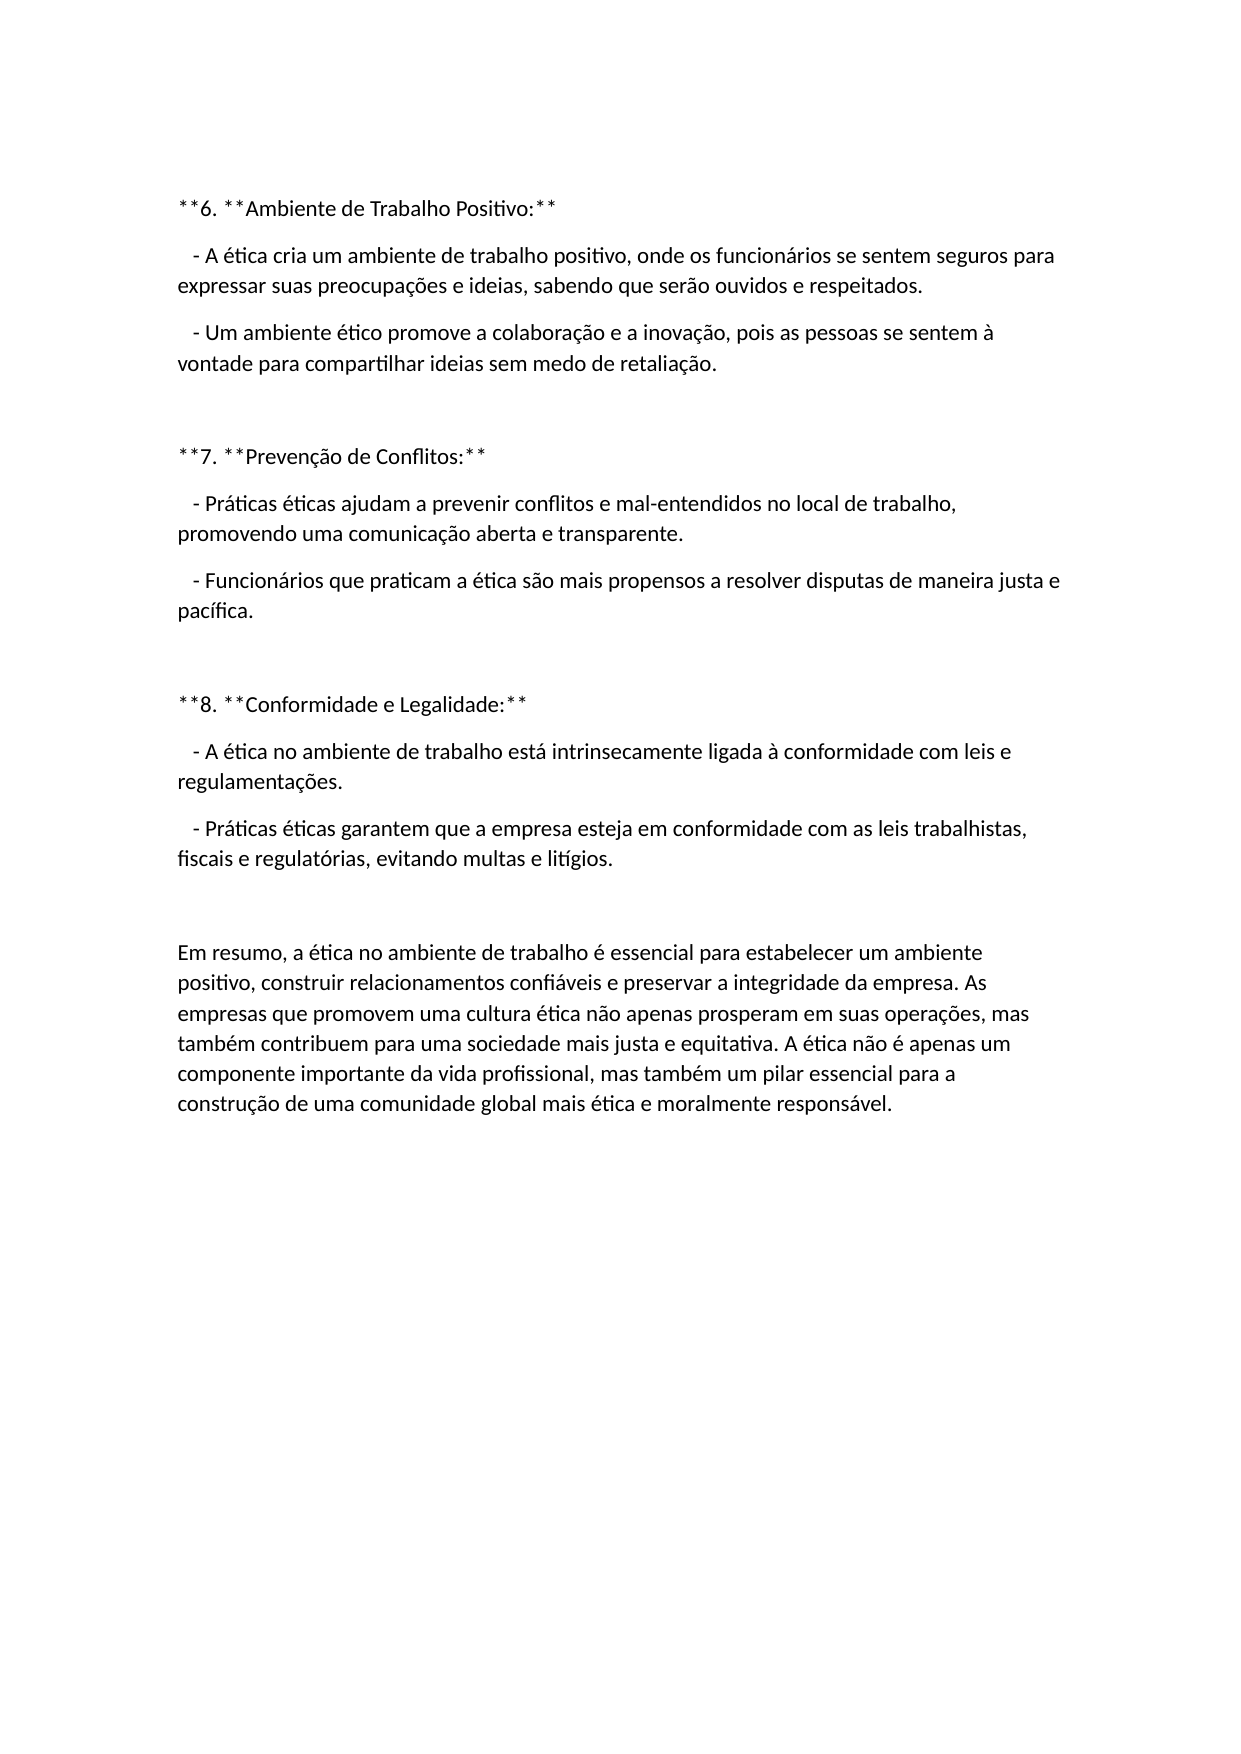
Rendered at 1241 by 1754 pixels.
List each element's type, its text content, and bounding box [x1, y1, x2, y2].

text Em resumo, a ética no ambiente de trabalho é essencial para estabelecer um ambiente positivo, construir relacionamentos confiáveis e preservar a integridade da empresa. As empresas que promovem uma cultura ética não apenas prosperam em suas operações, mas também contribuem para uma sociedade mais justa e equitativa. A ética não é apenas um componente importante da vida profissional, mas também um pilar essencial para a construção de uma comunidade global mais ética e moralmente responsável. [177, 938, 1063, 1117]
text - A ética cria um ambiente de trabalho positivo, onde os funcionários se sentem seguros para expressar suas preocupações e ideias, sabendo que serão ouvidos e respeitados. [177, 241, 1063, 299]
text - A ética no ambiente de trabalho está intrinsecamente ligada à conformidade com leis e regulamentações. [177, 737, 1063, 795]
text - Práticas éticas garantem que a empresa esteja em conformidade com as leis trabalhistas, fiscais e regulatórias, evitando multas e litígios. [177, 814, 1063, 872]
text **6. **Ambiente de Trabalho Positivo:** [177, 194, 1063, 222]
text - Funcionários que praticam a ética são mais propensos a resolver disputas de maneira justa e pacífica. [177, 566, 1063, 624]
text **7. **Prevenção de Conflitos:** [177, 442, 1063, 470]
text - Práticas éticas ajudam a prevenir conflitos e mal-entendidos no local de trabalho, promovendo uma comunicação aberta e transparente. [177, 489, 1063, 547]
text - Um ambiente ético promove a colaboração e a inovação, pois as pessoas se sentem à vontade para compartilhar ideias sem medo de retaliação. [177, 318, 1063, 377]
text **8. **Conformidade e Legalidade:** [177, 690, 1063, 718]
